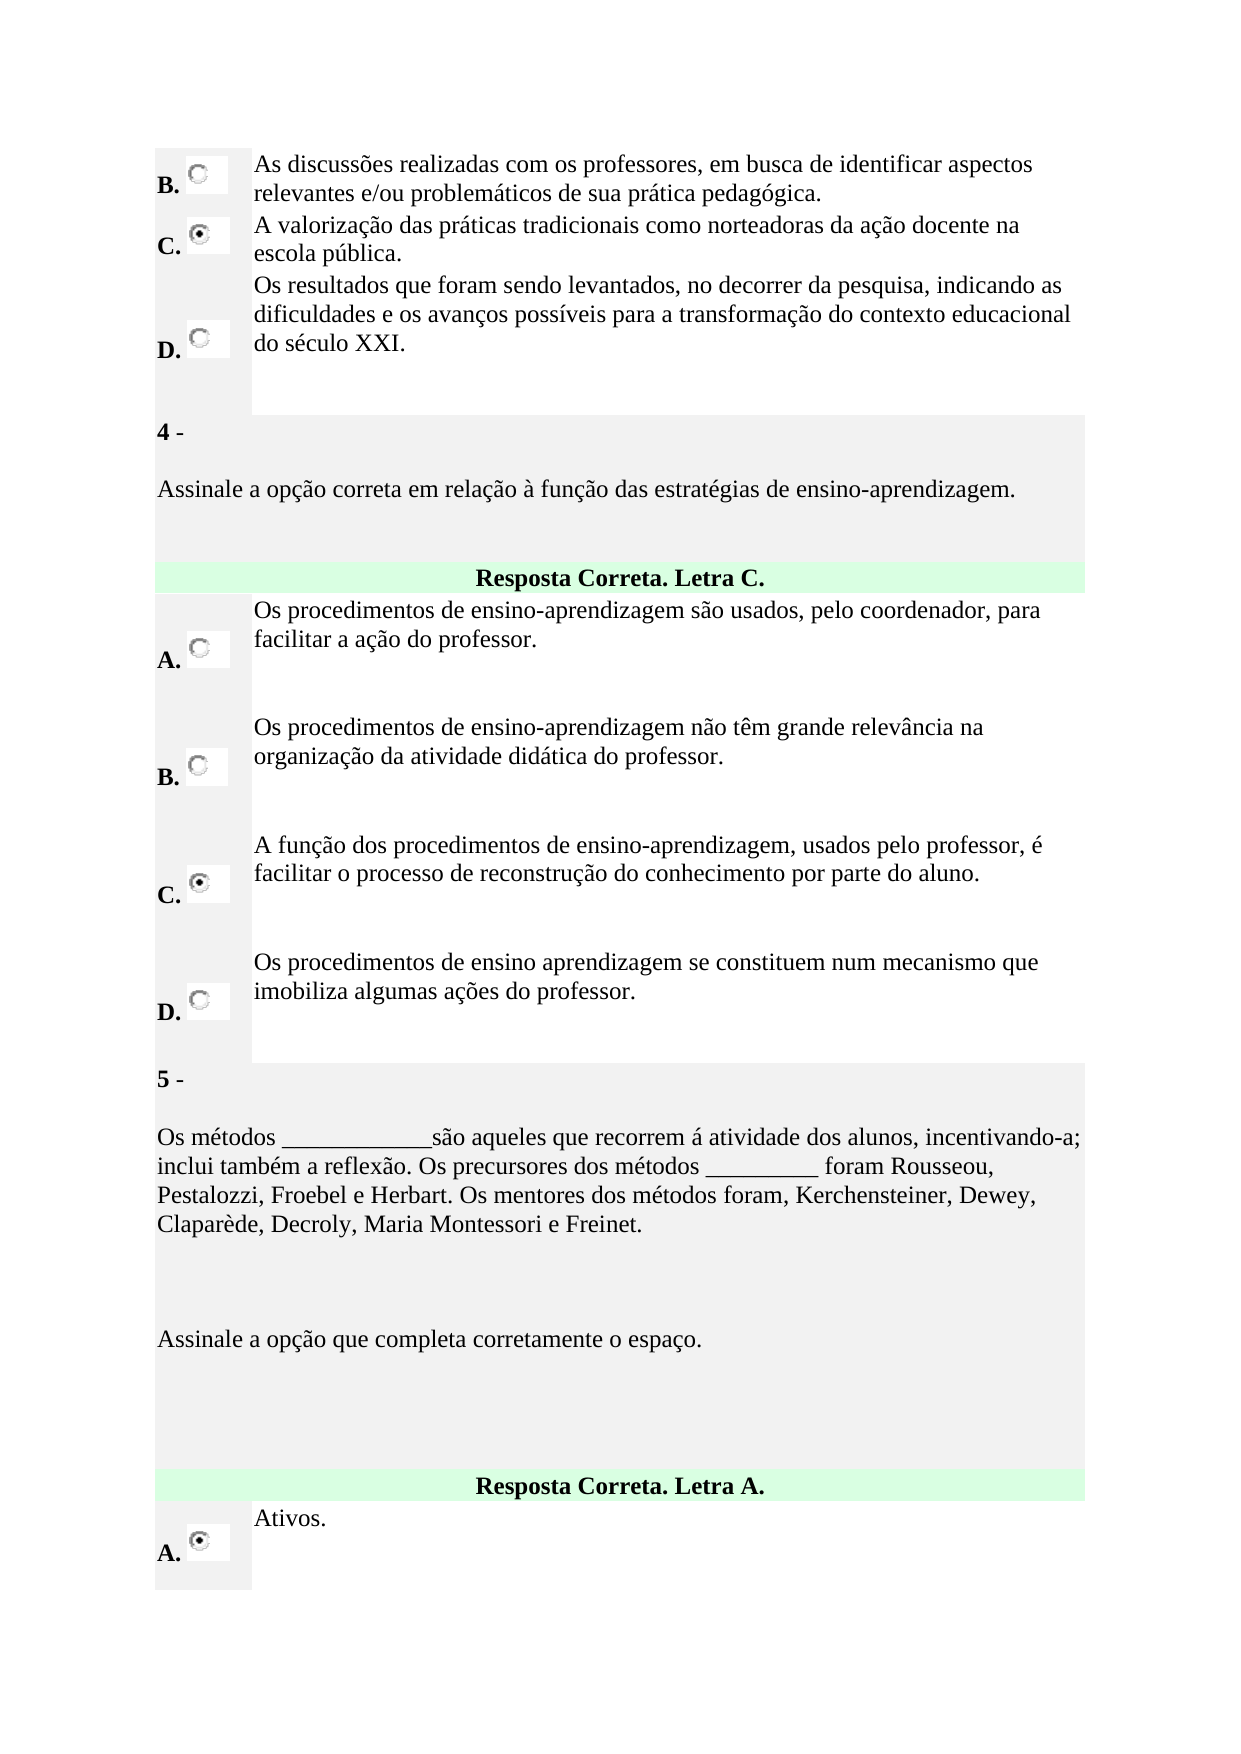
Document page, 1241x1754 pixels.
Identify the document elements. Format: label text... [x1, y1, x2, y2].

table_cell C. [155, 208, 252, 269]
table_cell B. [155, 711, 252, 828]
table_cell 5 - Os métodos ____________são aqueles que recorrem á atividade dos alunos, incentivando-a; inclui também a reflexão. Os precursores dos métodos _________ foram Rousseou, Pestalozzi, Froebel e Herbart. Os mentores dos métodos foram, Kerchensteiner, Dewey, Claparède, Decroly, Maria Montessori e Freinet. Assinale a opção que completa corretamente o espaço. [155, 1063, 1085, 1469]
table_cell Os procedimentos de ensino aprendizagem se constituem num mecanismo que imobiliza algumas ações do professor. [252, 946, 1085, 1063]
table_cell Resposta Correta. Letra A. [155, 1469, 1085, 1501]
table_cell Os procedimentos de ensino-aprendizagem são usados, pelo coordenador, para facilitar a ação do professor. [252, 594, 1085, 711]
table_cell As discussões realizadas com os professores, em busca de identificar aspectos relevantes e/ou problemáticos de sua prática pedagógica. [252, 148, 1085, 208]
table_cell C. [155, 828, 252, 946]
table_cell 4 - Assinale a opção correta em relação à função das estratégias de ensino-aprendizagem. [155, 415, 1085, 562]
table_cell D. [155, 269, 252, 415]
table_cell D. [155, 946, 252, 1063]
table_cell Resposta Correta. Letra C. [155, 562, 1085, 593]
table_cell A valorização das práticas tradicionais como norteadoras da ação docente na escola pública. [252, 208, 1085, 269]
table_cell A. [155, 594, 252, 711]
table_cell A. [155, 1501, 252, 1590]
table_cell Os resultados que foram sendo levantados, no decorrer da pesquisa, indicando as dificuldades e os avanços possíveis para a transformação do contexto educacional do século XXI. [252, 269, 1085, 415]
table_cell Os procedimentos de ensino-aprendizagem não têm grande relevância na organização da atividade didática do professor. [252, 711, 1085, 828]
table_cell B. [155, 148, 252, 208]
table_cell Ativos. [252, 1501, 1085, 1590]
table_cell A função dos procedimentos de ensino-aprendizagem, usados pelo professor, é facilitar o processo de reconstrução do conhecimento por parte do aluno. [252, 828, 1085, 946]
